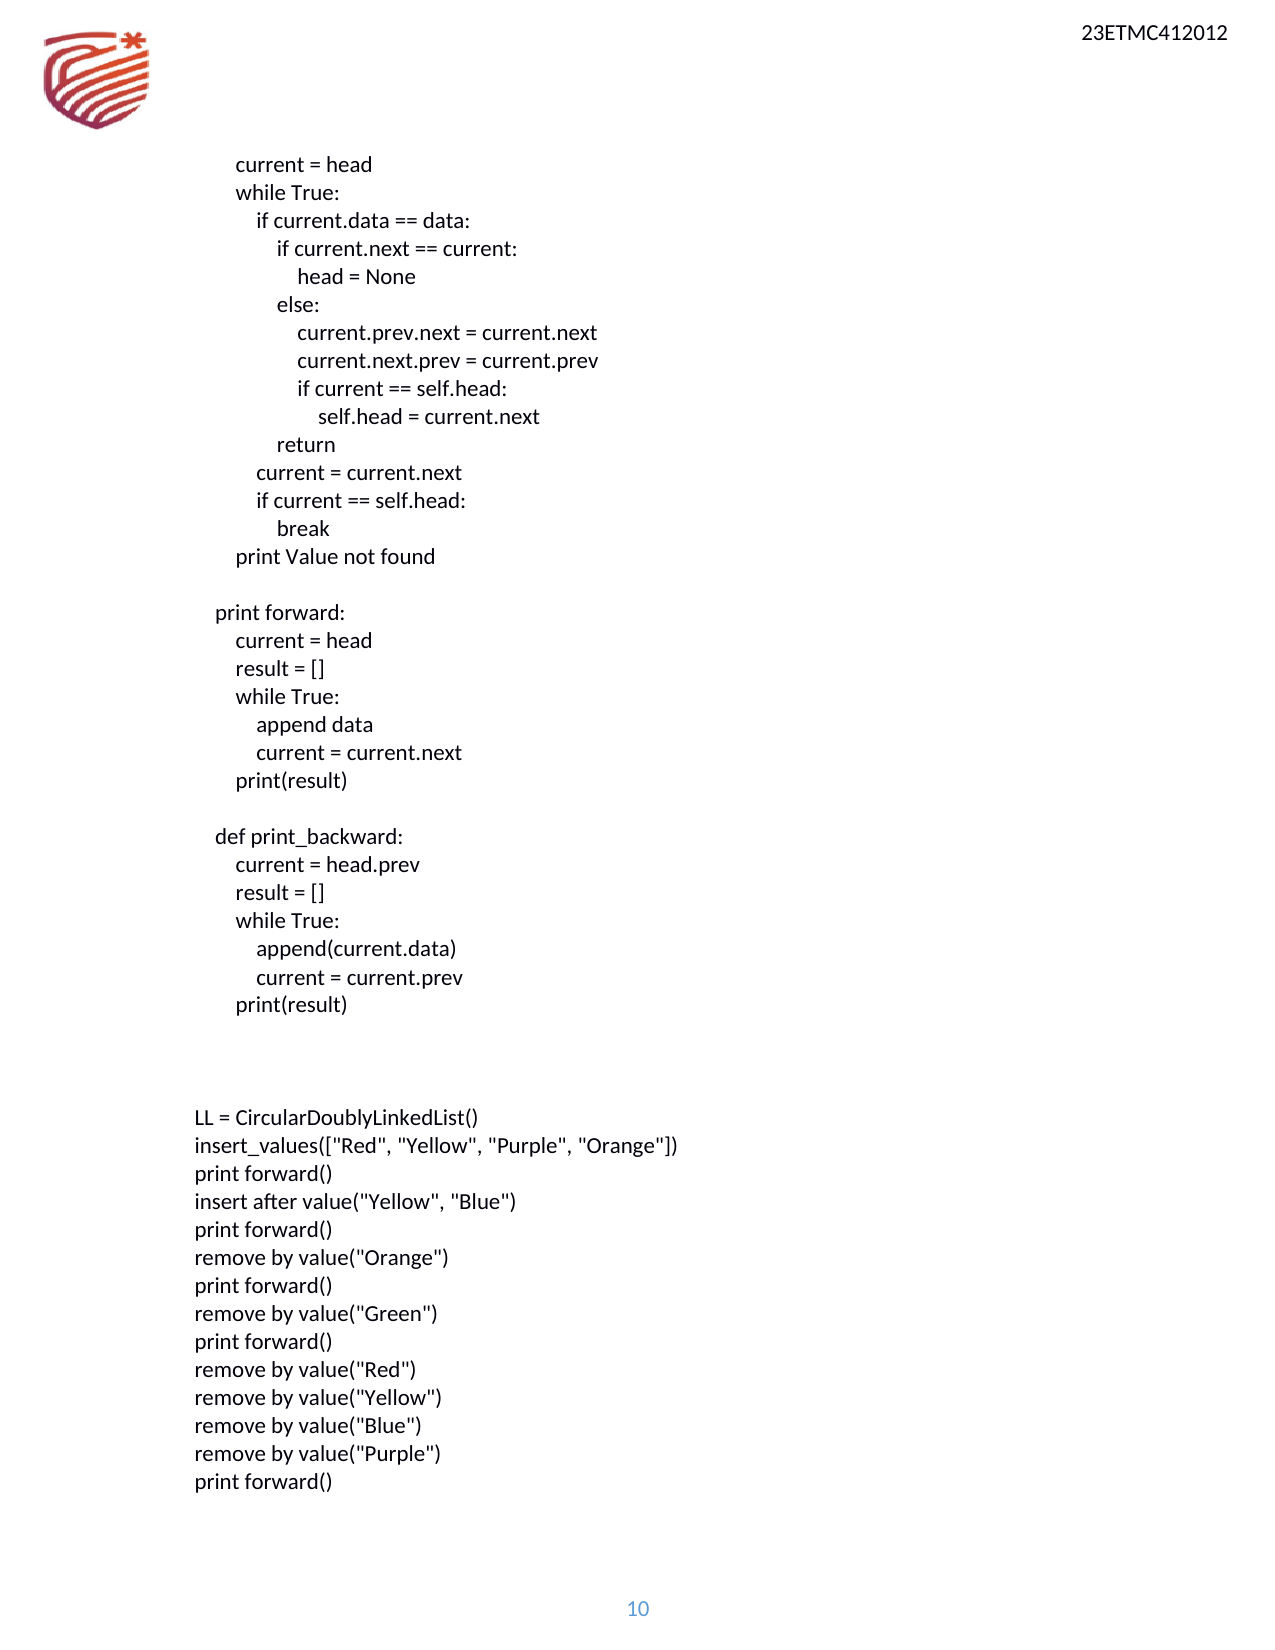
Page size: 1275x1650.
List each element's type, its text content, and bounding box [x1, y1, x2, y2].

list current = head [194, 150, 1184, 178]
list insert after value("Yellow", "Blue") [194, 1187, 1184, 1215]
list print(result) [194, 991, 1184, 1019]
list current = head.prev [194, 851, 1184, 878]
list if current.next == current: [194, 234, 1184, 262]
list remove by value("Blue") [194, 1411, 1184, 1439]
list print forward: [194, 598, 1184, 626]
list remove by value("Red") [194, 1355, 1184, 1383]
list if current == self.head: [194, 374, 1184, 402]
list print forward() [194, 1159, 1184, 1187]
list remove by value("Purple") [194, 1439, 1184, 1467]
list else: [194, 290, 1184, 318]
list print forward() [194, 1467, 1184, 1495]
list current.prev.next = current.next [194, 318, 1184, 346]
list append(current.data) [194, 934, 1184, 963]
list print forward() [194, 1215, 1184, 1243]
list if current == self.head: [194, 486, 1184, 514]
list print Value not found [194, 542, 1184, 570]
list self.head = current.next [194, 402, 1184, 430]
list head = None [194, 262, 1184, 290]
list result = [] [194, 654, 1184, 682]
list current = head [194, 626, 1184, 654]
list print forward() [194, 1271, 1184, 1299]
list current = current.next [194, 738, 1184, 766]
list append data [194, 710, 1184, 738]
list current = current.prev [194, 963, 1184, 991]
list insert_values(["Red", "Yellow", "Purple", "Orange"]) [194, 1131, 1184, 1159]
list remove by value("Orange") [194, 1243, 1184, 1271]
list LL = CircularDoublyLinkedList() [194, 1103, 1184, 1131]
list if current.data == data: [194, 206, 1184, 234]
list return [194, 430, 1184, 458]
list print forward() [194, 1327, 1184, 1355]
list break [194, 514, 1184, 542]
list current = current.next [194, 458, 1184, 486]
list print(result) [194, 766, 1184, 794]
list current.next.prev = current.prev [194, 346, 1184, 374]
picture [36, 17, 163, 132]
list while True: [194, 907, 1184, 934]
list while True: [194, 682, 1184, 710]
list result = [] [194, 878, 1184, 907]
list remove by value("Yellow") [194, 1383, 1184, 1411]
list while True: [194, 178, 1184, 206]
list remove by value("Green") [194, 1299, 1184, 1327]
list def print_backward: [194, 822, 1184, 851]
